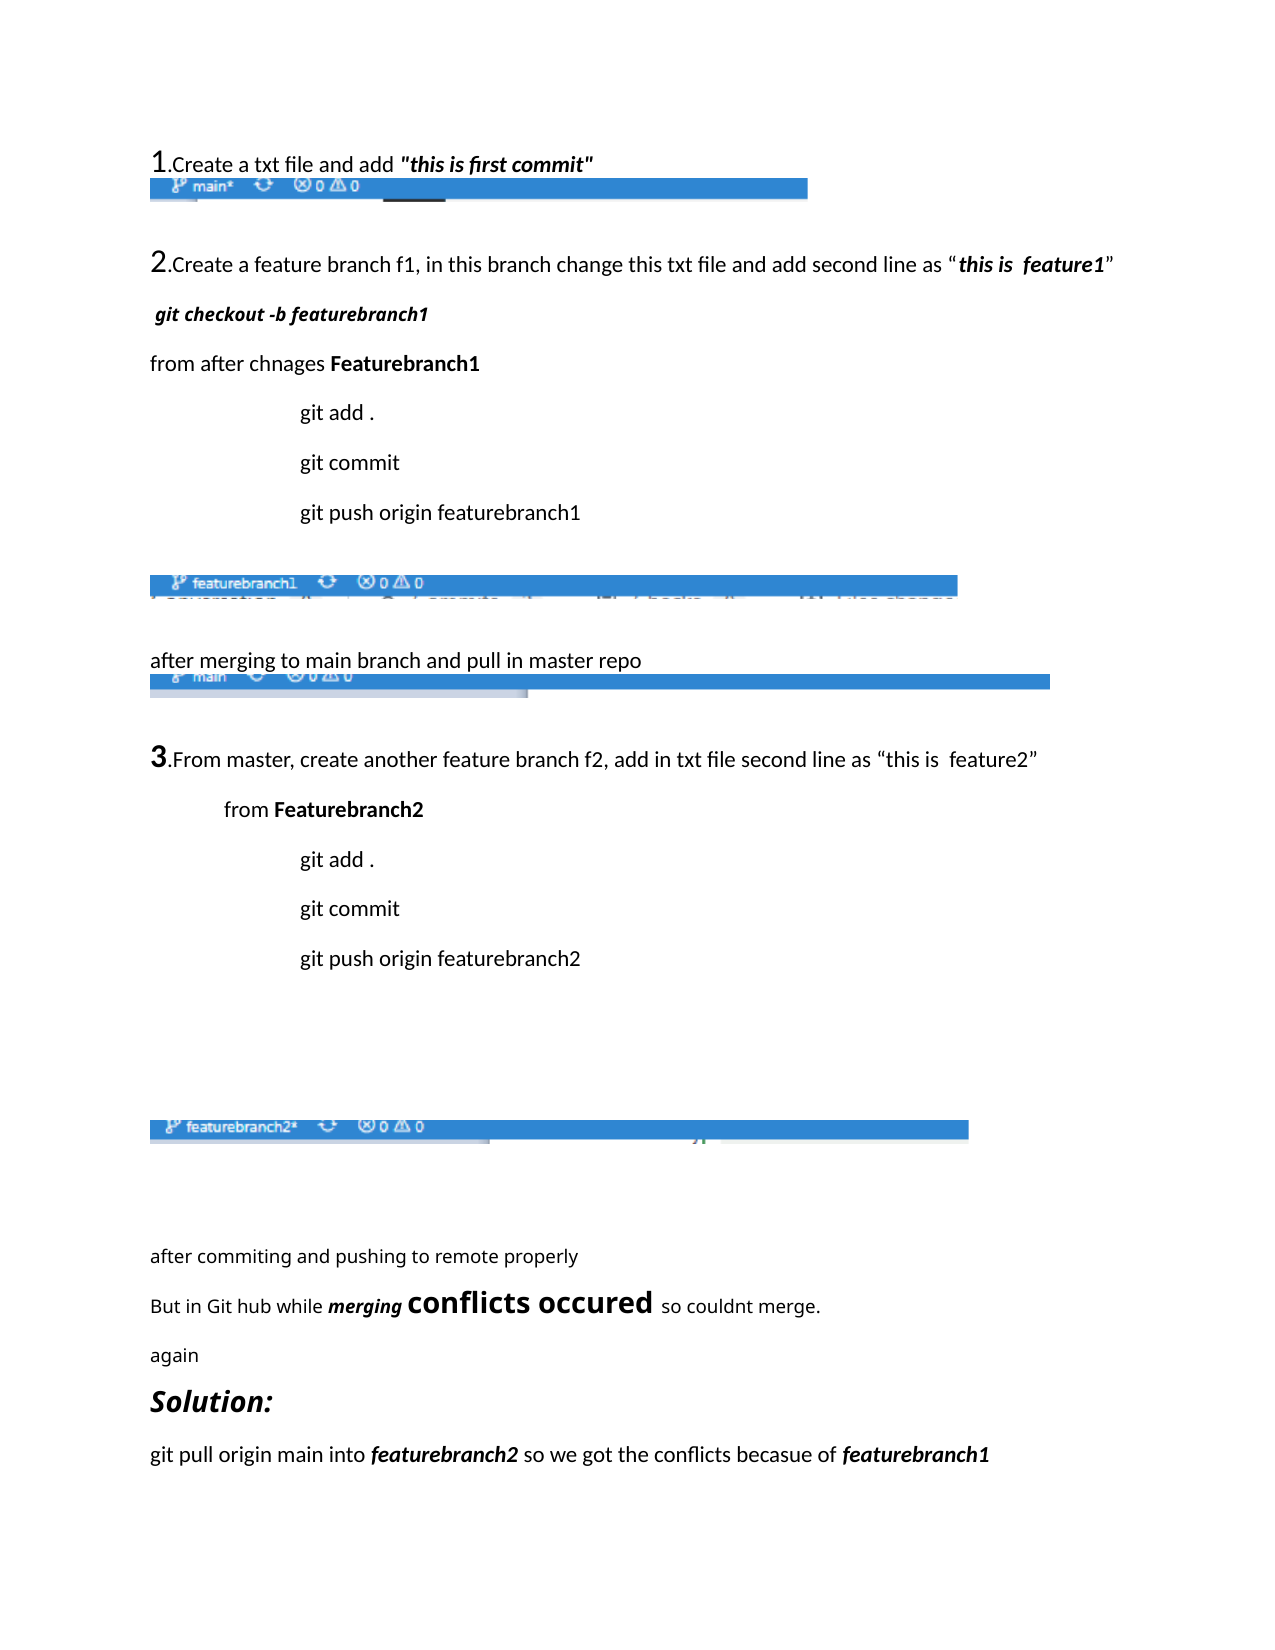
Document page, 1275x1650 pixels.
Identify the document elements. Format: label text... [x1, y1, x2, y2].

text 2.Create a feature branch f1, in this branch change this txt file and add second line as “this is feature1” [150, 249, 1125, 278]
text git push origin featurebranch2 [300, 943, 1125, 972]
text But in Git hub while merging conflicts occured so couldnt merge. [150, 1290, 1125, 1319]
text 3.From master, create another feature branch f2, add in txt file second line as “this is feature2” [150, 745, 1125, 774]
text after merging to main branch and pull in master repo [150, 646, 1125, 674]
text git commit [300, 447, 1125, 476]
text from after chnages Featurebranch1 [150, 348, 1125, 377]
text after commiting and pushing to remote properly [150, 1241, 1125, 1269]
text git add . [300, 844, 1125, 873]
text again [150, 1340, 1125, 1369]
text Solution: [150, 1389, 1125, 1418]
text git commit [300, 894, 1125, 922]
text git checkout -b featurebranch1 [150, 299, 1125, 327]
text git add . [300, 398, 1125, 427]
text git push origin featurebranch1 [300, 497, 1125, 526]
text 1.Create a txt file and add "this is first commit" [150, 150, 1125, 179]
text git pull origin main into featurebranch2 so we got the conflicts becasue of featurebranch1 [150, 1439, 1125, 1468]
text from Featurebranch2 [150, 794, 1125, 823]
